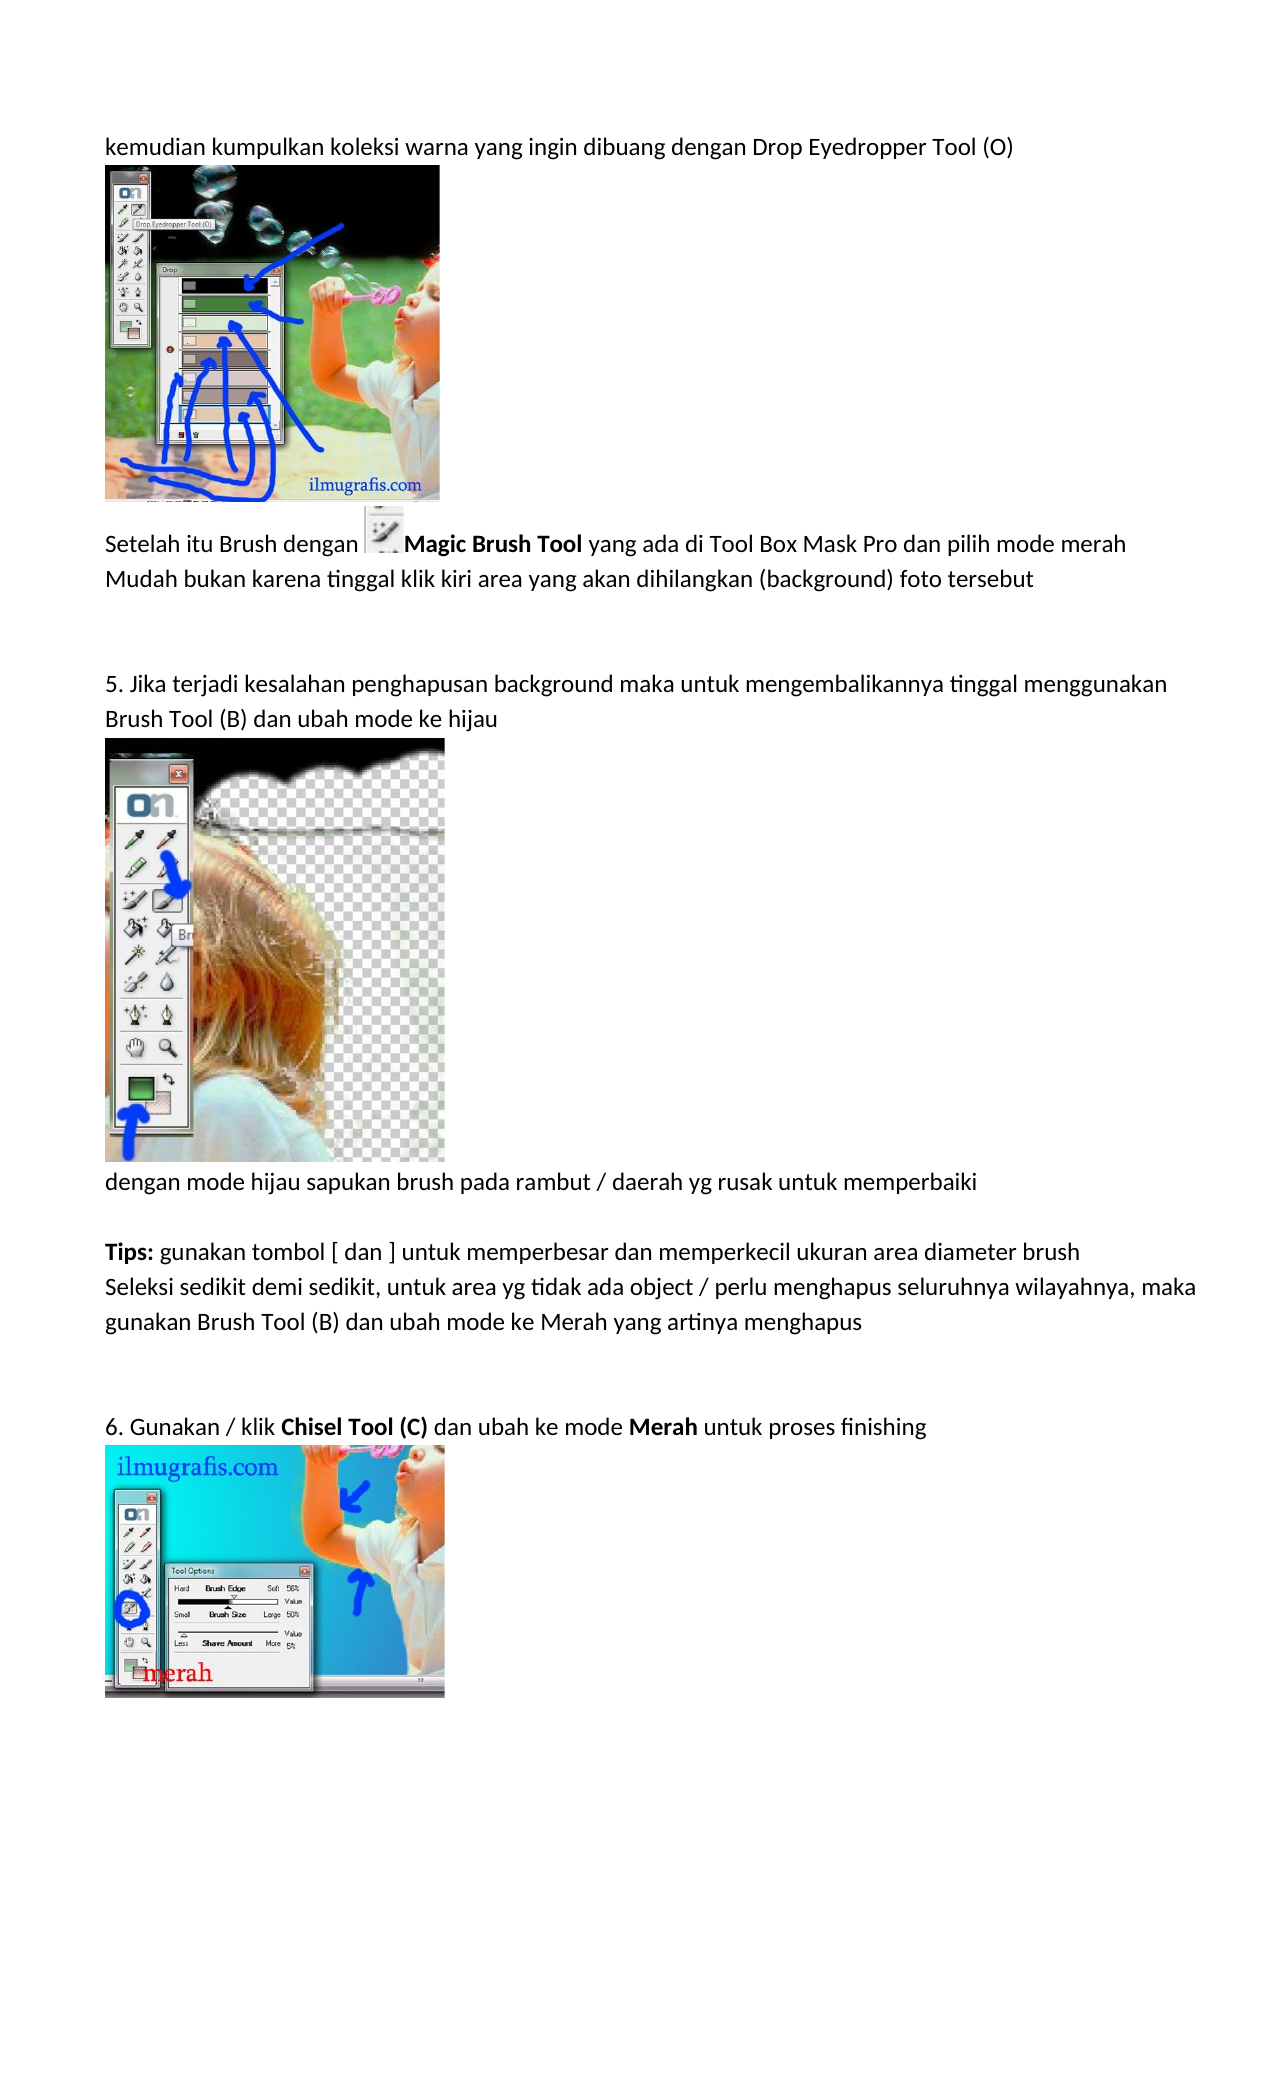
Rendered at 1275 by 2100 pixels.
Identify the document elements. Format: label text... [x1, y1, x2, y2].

text kemudian kumpulkan koleksi warna yang ingin dibuang dengan Drop Eyedropper Tool (O) Setelah itu Brush dengan Magic Brush Tool yang ada di Tool Box Mask Pro dan pilih mode merah Mudah bukan karena tinggal klik kiri area yang akan dihilangkan (background) foto tersebut 5. Jika terjadi kesalahan penghapusan background maka untuk mengembalikannya tinggal menggunakan Brush Tool (B) dan ubah mode ke hijau dengan mode hijau sapukan brush pada rambut / daerah yg rusak untuk memperbaiki Tips: gunakan tombol [ dan ] untuk memperbesar dan memperkecil ukuran area diameter brush Seleksi sedikit demi sedikit, untuk area yg tidak ada object / perlu menghapus seluruhnya wilayahnya, maka gunakan Brush Tool (B) dan ubah mode ke Merah yang artinya menghapus 6. Gunakan / klik Chisel Tool (C) dan ubah ke mode Merah untuk proses finishing [105, 131, 1200, 1729]
picture [364, 506, 404, 553]
picture [105, 165, 440, 502]
picture [105, 738, 445, 1162]
picture [105, 1445, 445, 1698]
